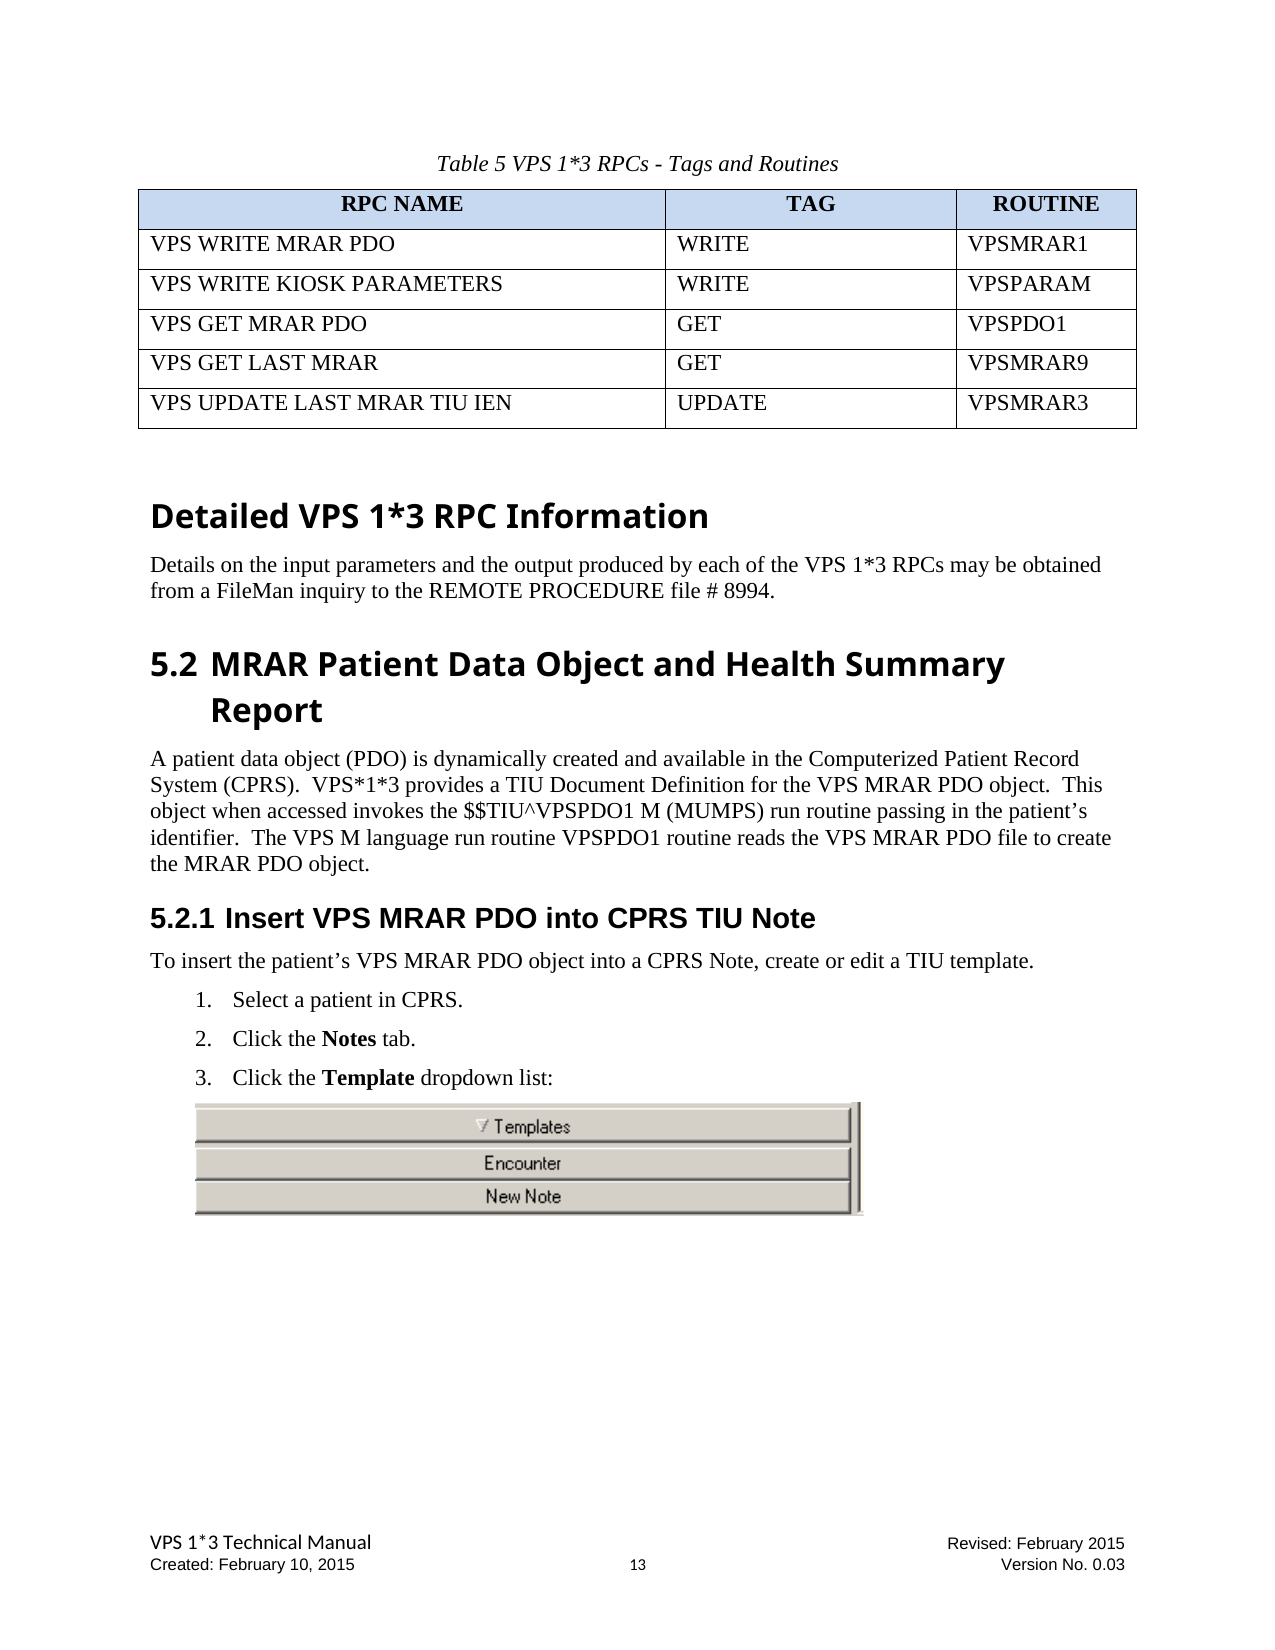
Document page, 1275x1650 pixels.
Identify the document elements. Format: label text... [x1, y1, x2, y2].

table_header RPC NAME [139, 190, 665, 229]
table_cell VPSPDO1 [957, 310, 1136, 348]
table_cell GET [666, 310, 956, 348]
table_cell VPSMRAR1 [957, 230, 1136, 269]
table_cell UPDATE [666, 389, 956, 428]
list Click the Template dropdown list: [195, 1064, 1125, 1090]
picture [195, 1102, 864, 1216]
subtitle Detailed VPS 1*3 RPC Information [150, 493, 1125, 538]
table_cell WRITE [666, 270, 956, 308]
subtitle MRAR Patient Data Object and Health Summary Report [150, 641, 1125, 732]
table_header TAG [666, 190, 956, 229]
table_cell GET [666, 350, 956, 388]
table_cell VPSMRAR9 [957, 350, 1136, 388]
table_header ROUTINE [957, 190, 1136, 229]
table_cell VPS GET LAST MRAR [139, 350, 665, 388]
table_cell WRITE [666, 230, 956, 269]
text Table 5 VPS 1*3 RPCs - Tags and Routines [150, 150, 1125, 176]
table_cell VPSPARAM [957, 270, 1136, 308]
table_cell VPS WRITE KIOSK PARAMETERS [139, 270, 665, 308]
table_cell VPS WRITE MRAR PDO [139, 230, 665, 269]
table_cell VPSMRAR3 [957, 389, 1136, 428]
text A patient data object (PDO) is dynamically created and available in the Computerized Patient Record System (CPRS). VPS*1*3 provides a TIU Document Definition for the VPS MRAR PDO object. This object when accessed invokes the $$TIU^VPSPDO1 M (MUMPS) run routine passing in the patient’s identifier. The VPS M language run routine VPSPDO1 routine reads the VPS MRAR PDO file to create the MRAR PDO object. [150, 744, 1125, 876]
table_cell VPS UPDATE LAST MRAR TIU IEN [139, 389, 665, 428]
list Click the Notes tab. [195, 1025, 1125, 1051]
table_cell VPS GET MRAR PDO [139, 310, 665, 348]
text To insert the patient’s VPS MRAR PDO object into a CPRS Note, create or edit a TIU template. [150, 947, 1125, 974]
text Details on the input parameters and the output produced by each of the VPS 1*3 RPCs may be obtained from a FileMan inquiry to the REMOTE PROCEDURE file # 8994. [150, 551, 1125, 604]
subtitle Insert VPS MRAR PDO into CPRS TIU Note [150, 901, 1125, 935]
list Select a patient in CPRS. [195, 986, 1125, 1013]
